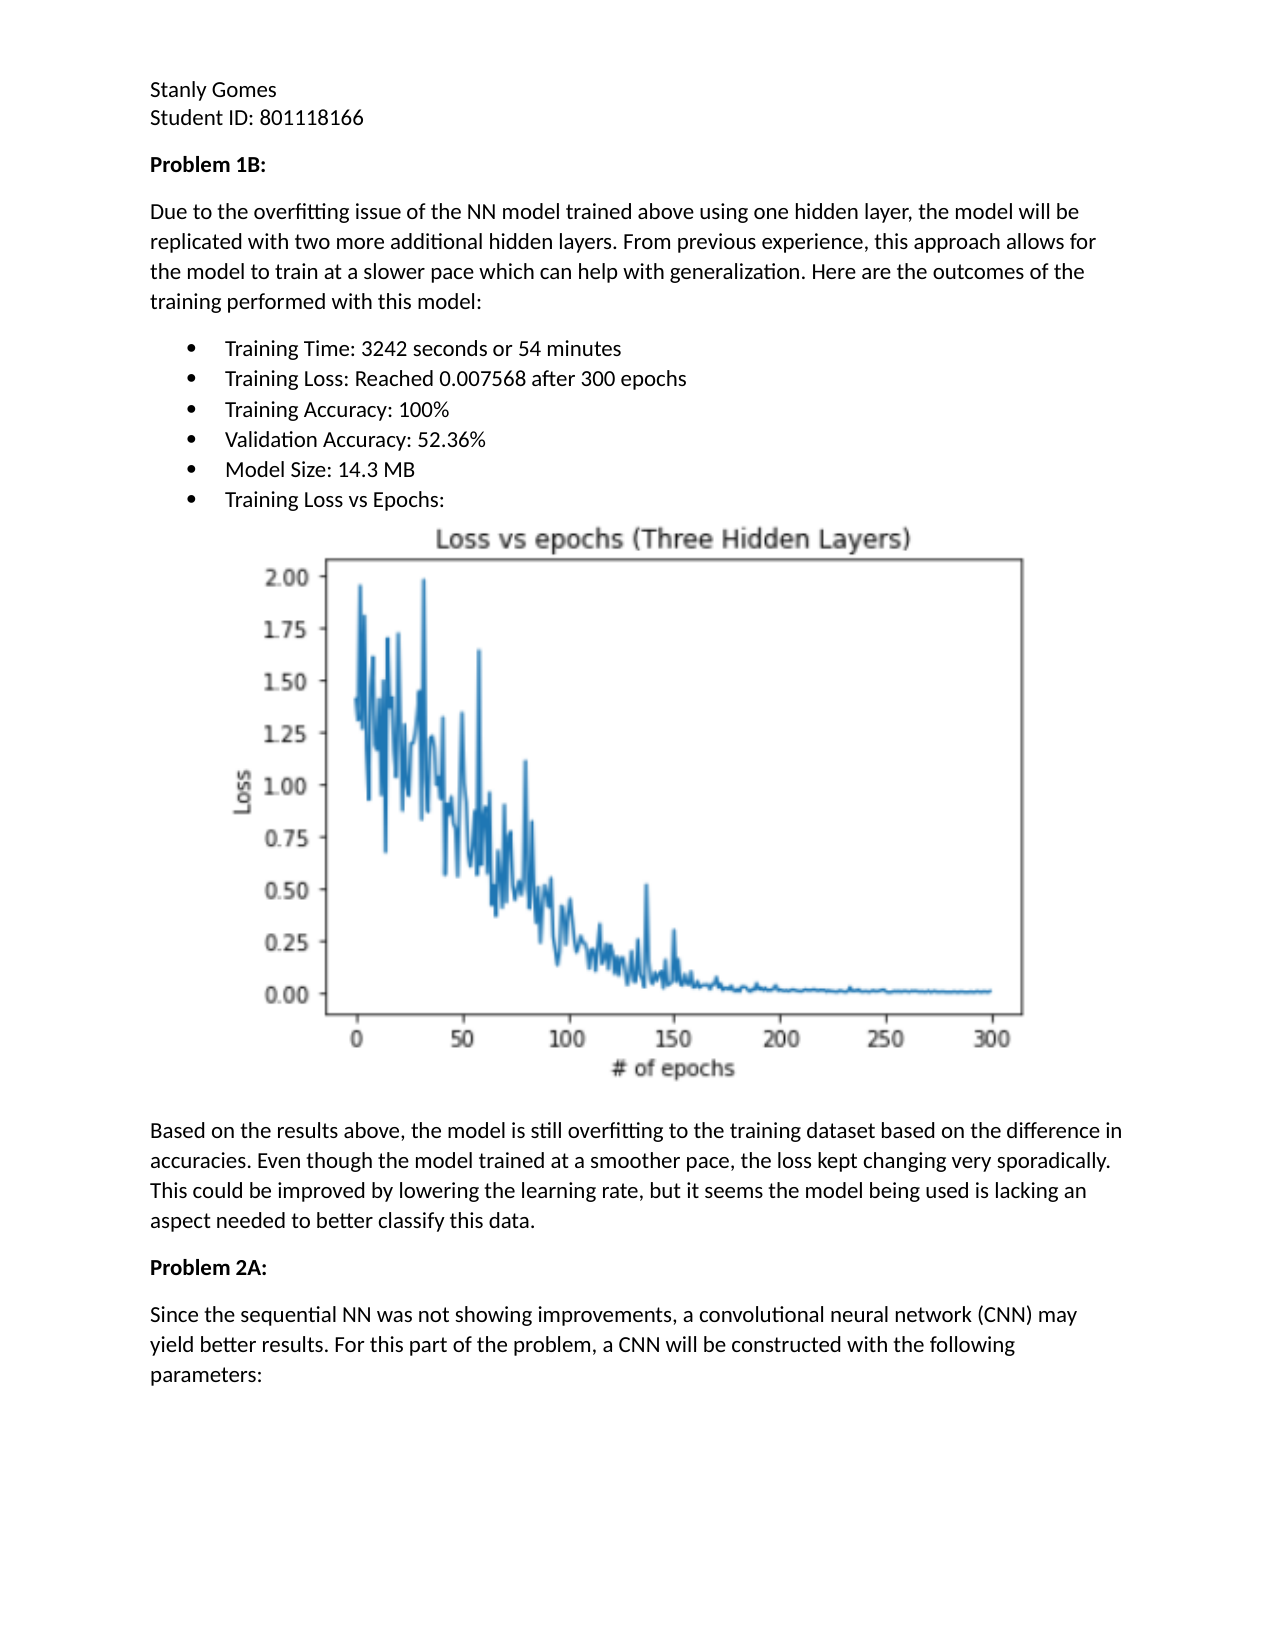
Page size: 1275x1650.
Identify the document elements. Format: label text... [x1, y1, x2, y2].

list Validation Accuracy: 52.36% [187, 425, 1125, 453]
list Training Time: 3242 seconds or 54 minutes [187, 334, 1125, 362]
picture [225, 515, 1053, 1097]
text Problem 2A: [150, 1253, 1125, 1281]
text Since the sequential NN was not showing improvements, a convolutional neural network (CNN) may yield better results. For this part of the problem, a CNN will be constructed with the following parameters: [150, 1300, 1125, 1388]
list Training Loss: Reached 0.007568 after 300 epochs [187, 364, 1125, 393]
text Problem 1B: [150, 150, 1125, 178]
list Training Accuracy: 100% [187, 395, 1125, 423]
text Due to the overfitting issue of the NN model trained above using one hidden layer, the model will be replicated with two more additional hidden layers. From previous experience, this approach allows for the model to train at a slower pace which can help with generalization. Here are the outcomes of the training performed with this model: [150, 197, 1125, 316]
text Based on the results above, the model is still overfitting to the training dataset based on the difference in accuracies. Even though the model trained at a smoother pace, the loss kept changing very sporadically. This could be improved by lowering the learning rate, but it seems the model being used is lacking an aspect needed to better classify this data. [150, 1116, 1125, 1234]
list Model Size: 14.3 MB [187, 455, 1125, 483]
